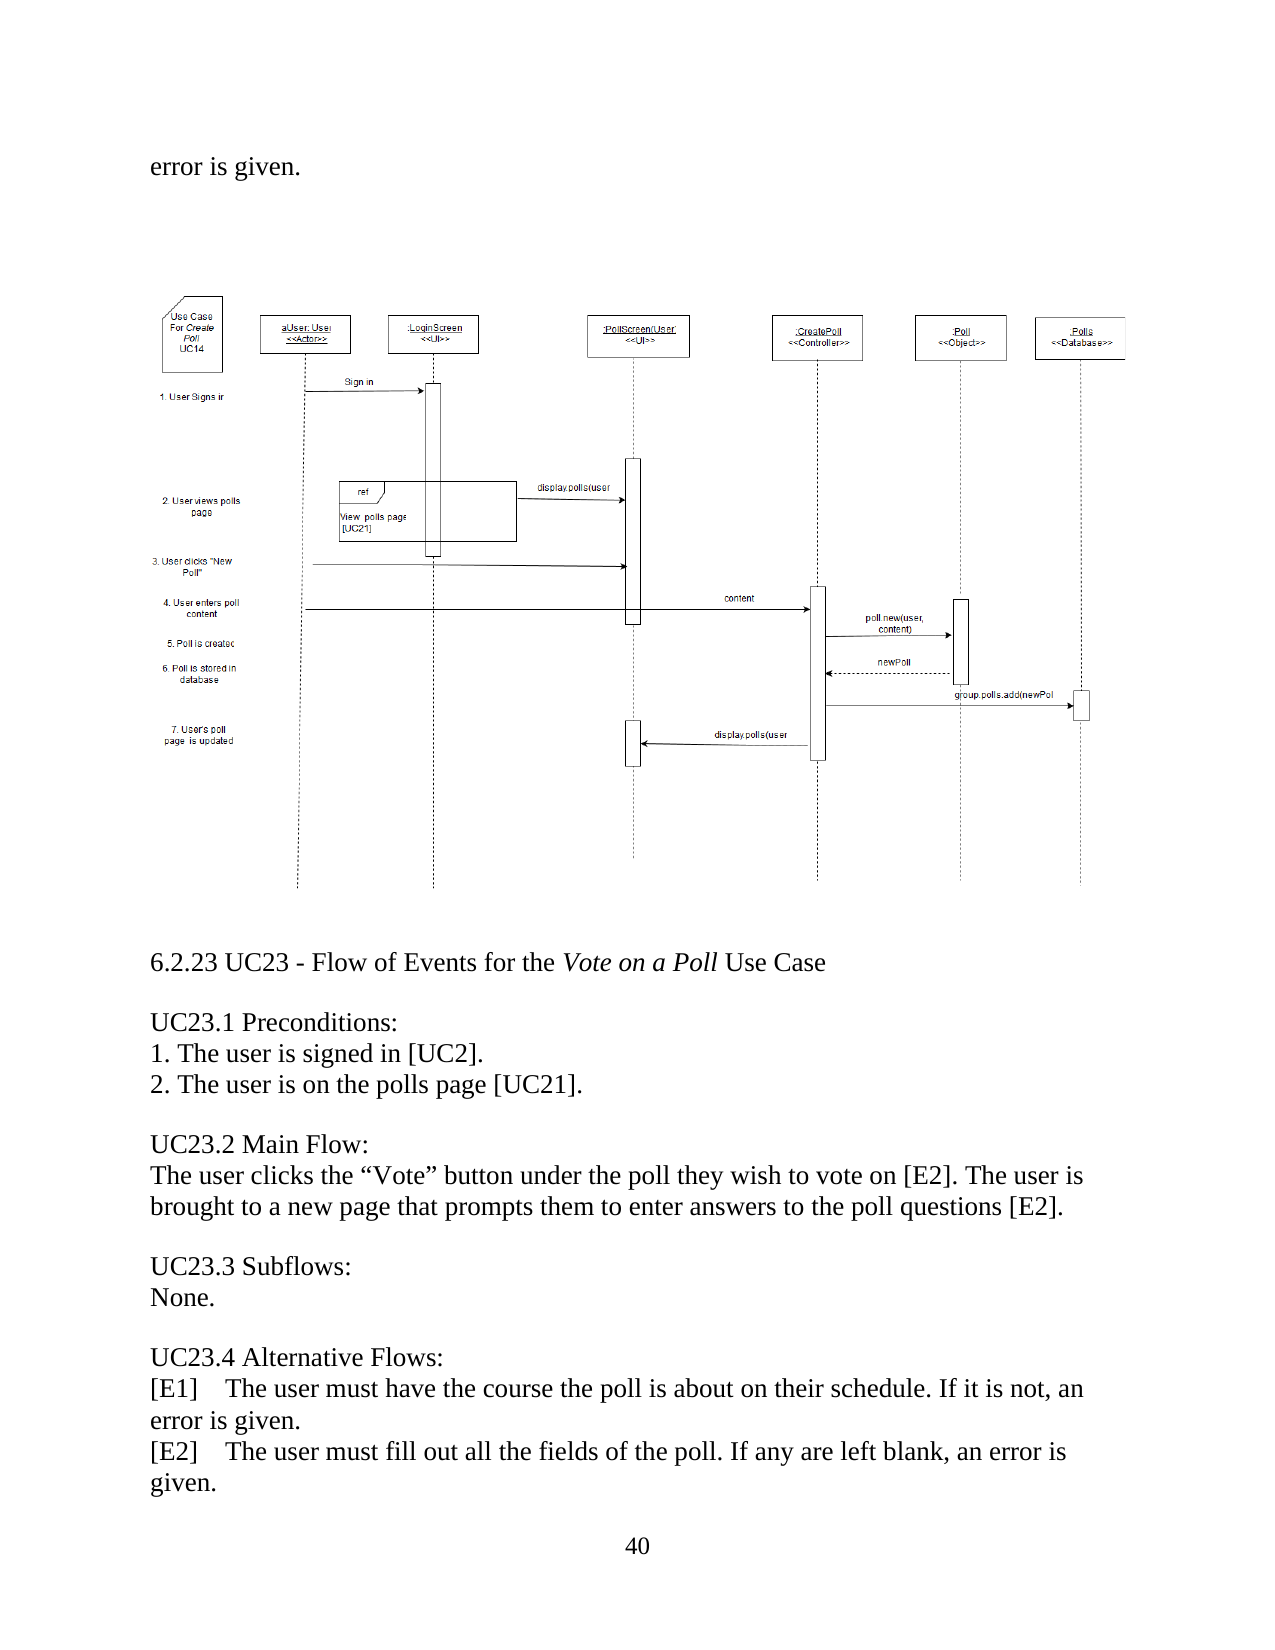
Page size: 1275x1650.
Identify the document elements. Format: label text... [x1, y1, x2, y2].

text UC23.3 Subflows: [150, 1250, 1125, 1282]
text [E1] The user must have the course the poll is about on their schedule. If it is not, an error is given. [150, 1373, 1125, 1435]
text 1. The user is signed in [UC2]. [150, 1037, 1125, 1068]
text UC23.4 Alternative Flows: [150, 1341, 1125, 1373]
text UC23.2 Main Flow: [150, 1128, 1125, 1159]
text None. [150, 1282, 1125, 1313]
text The user clicks the “Vote” button under the poll they wish to vote on [E2]. The user is brought to a new page that prompts them to enter answers to the poll questions [E2]. [150, 1159, 1125, 1222]
text 6.2.23 UC23 - Flow of Events for the Vote on a Poll Use Case [150, 946, 1125, 977]
text [E2] The user must have the course the poll is about on their schedule. If it is not an error is given. [150, 150, 1125, 181]
text [E2] The user must fill out all the fields of the poll. If any are left blank, an error is given. [150, 1435, 1125, 1497]
text 2. The user is on the polls page [UC21]. [150, 1068, 1125, 1099]
text UC23.1 Preconditions: [150, 1006, 1125, 1037]
